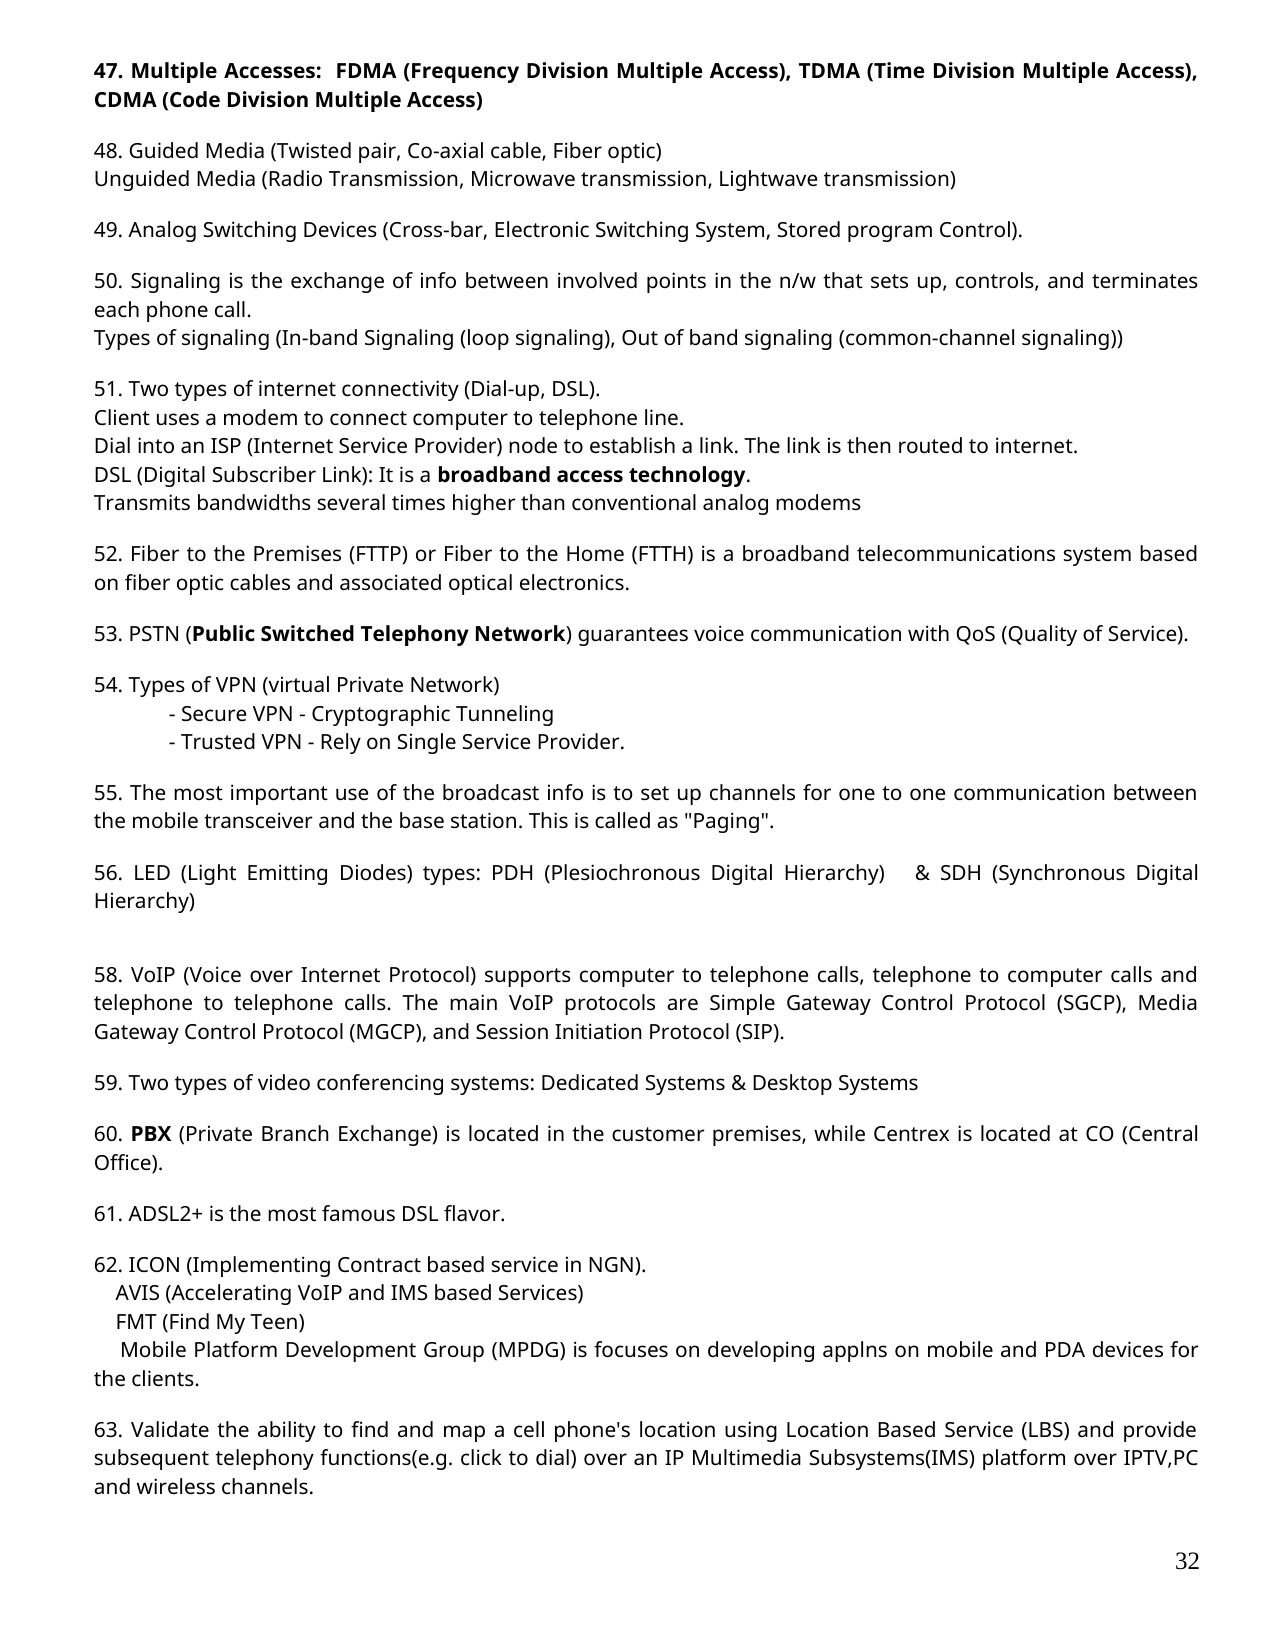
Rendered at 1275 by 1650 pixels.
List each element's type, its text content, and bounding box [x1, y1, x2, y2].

text Unguided Media (Radio Transmission, Microwave transmission, Lightwave transmission) [94, 164, 1200, 193]
text 50. Signaling is the exchange of info between involved points in the n/w that sets up, controls, and terminates each phone call. [94, 267, 1200, 323]
text 61. ADSL2+ is the most famous DSL flavor. [94, 1199, 1200, 1227]
text DSL (Digital Subscriber Link): It is a broadband access technology. [94, 460, 1200, 488]
text 58. VoIP (Voice over Internet Protocol) supports computer to telephone calls, telephone to computer calls and telephone to telephone calls. The main VoIP protocols are Simple Gateway Control Protocol (SGCP), Media Gateway Control Protocol (MGCP), and Session Initiation Protocol (SIP). [94, 960, 1200, 1045]
text 54. Types of VPN (virtual Private Network) [94, 670, 1200, 699]
text Dial into an ISP (Internet Service Provider) node to establish a link. The link is then routed to internet. [94, 431, 1200, 460]
text 52. Fiber to the Premises (FTTP) or Fiber to the Home (FTTH) is a broadband telecommunications system based on fiber optic cables and associated optical electronics. [94, 539, 1200, 596]
text 53. PSTN (Public Switched Telephony Network) guarantees voice communication with QoS (Quality of Service). [94, 619, 1200, 647]
text 48. Guided Media (Twisted pair, Co-axial cable, Fiber optic) [94, 136, 1200, 164]
text Transmits bandwidths several times higher than conventional analog modems [94, 488, 1200, 517]
text 51. Two types of internet connectivity (Dial-up, DSL). [94, 374, 1200, 403]
text 49. Analog Switching Devices (Cross-bar, Electronic Switching System, Stored program Control). [94, 215, 1200, 244]
text 55. The most important use of the broadcast info is to set up channels for one to one communication between the mobile transceiver and the base station. This is called as "Paging". [94, 778, 1200, 835]
text Mobile Platform Development Group (MPDG) is focuses on developing applns on mobile and PDA devices for the clients. [94, 1335, 1200, 1392]
text - Secure VPN - Cryptographic Tunneling [94, 699, 1200, 727]
text FMT (Find My Teen) [94, 1307, 1200, 1335]
text 59. Two types of video conferencing systems: Dedicated Systems & Desktop Systems [94, 1068, 1200, 1097]
text 62. ICON (Implementing Contract based service in NGN). [94, 1250, 1200, 1278]
text Client uses a modem to connect computer to telephone line. [94, 403, 1200, 431]
text Types of signaling (In-band Signaling (loop signaling), Out of band signaling (common-channel signaling)) [94, 323, 1200, 352]
text AVIS (Accelerating VoIP and IMS based Services) [94, 1278, 1200, 1307]
text - Trusted VPN - Rely on Single Service Provider. [94, 727, 1200, 756]
text 60. PBX (Private Branch Exchange) is located in the customer premises, while Centrex is located at CO (Central Office). [94, 1119, 1200, 1176]
text 63. Validate the ability to find and map a cell phone's location using Location Based Service (LBS) and provide subsequent telephony functions(e.g. click to dial) over an IP Multimedia Subsystems(IMS) platform over IPTV,PC and wireless channels. [94, 1415, 1200, 1500]
text 56. LED (Light Emitting Diodes) types: PDH (Plesiochronous Digital Hierarchy) & SDH (Synchronous Digital Hierarchy) [94, 858, 1200, 915]
text 47. Multiple Accesses: FDMA (Frequency Division Multiple Access), TDMA (Time Division Multiple Access), CDMA (Code Division Multiple Access) [94, 56, 1200, 113]
